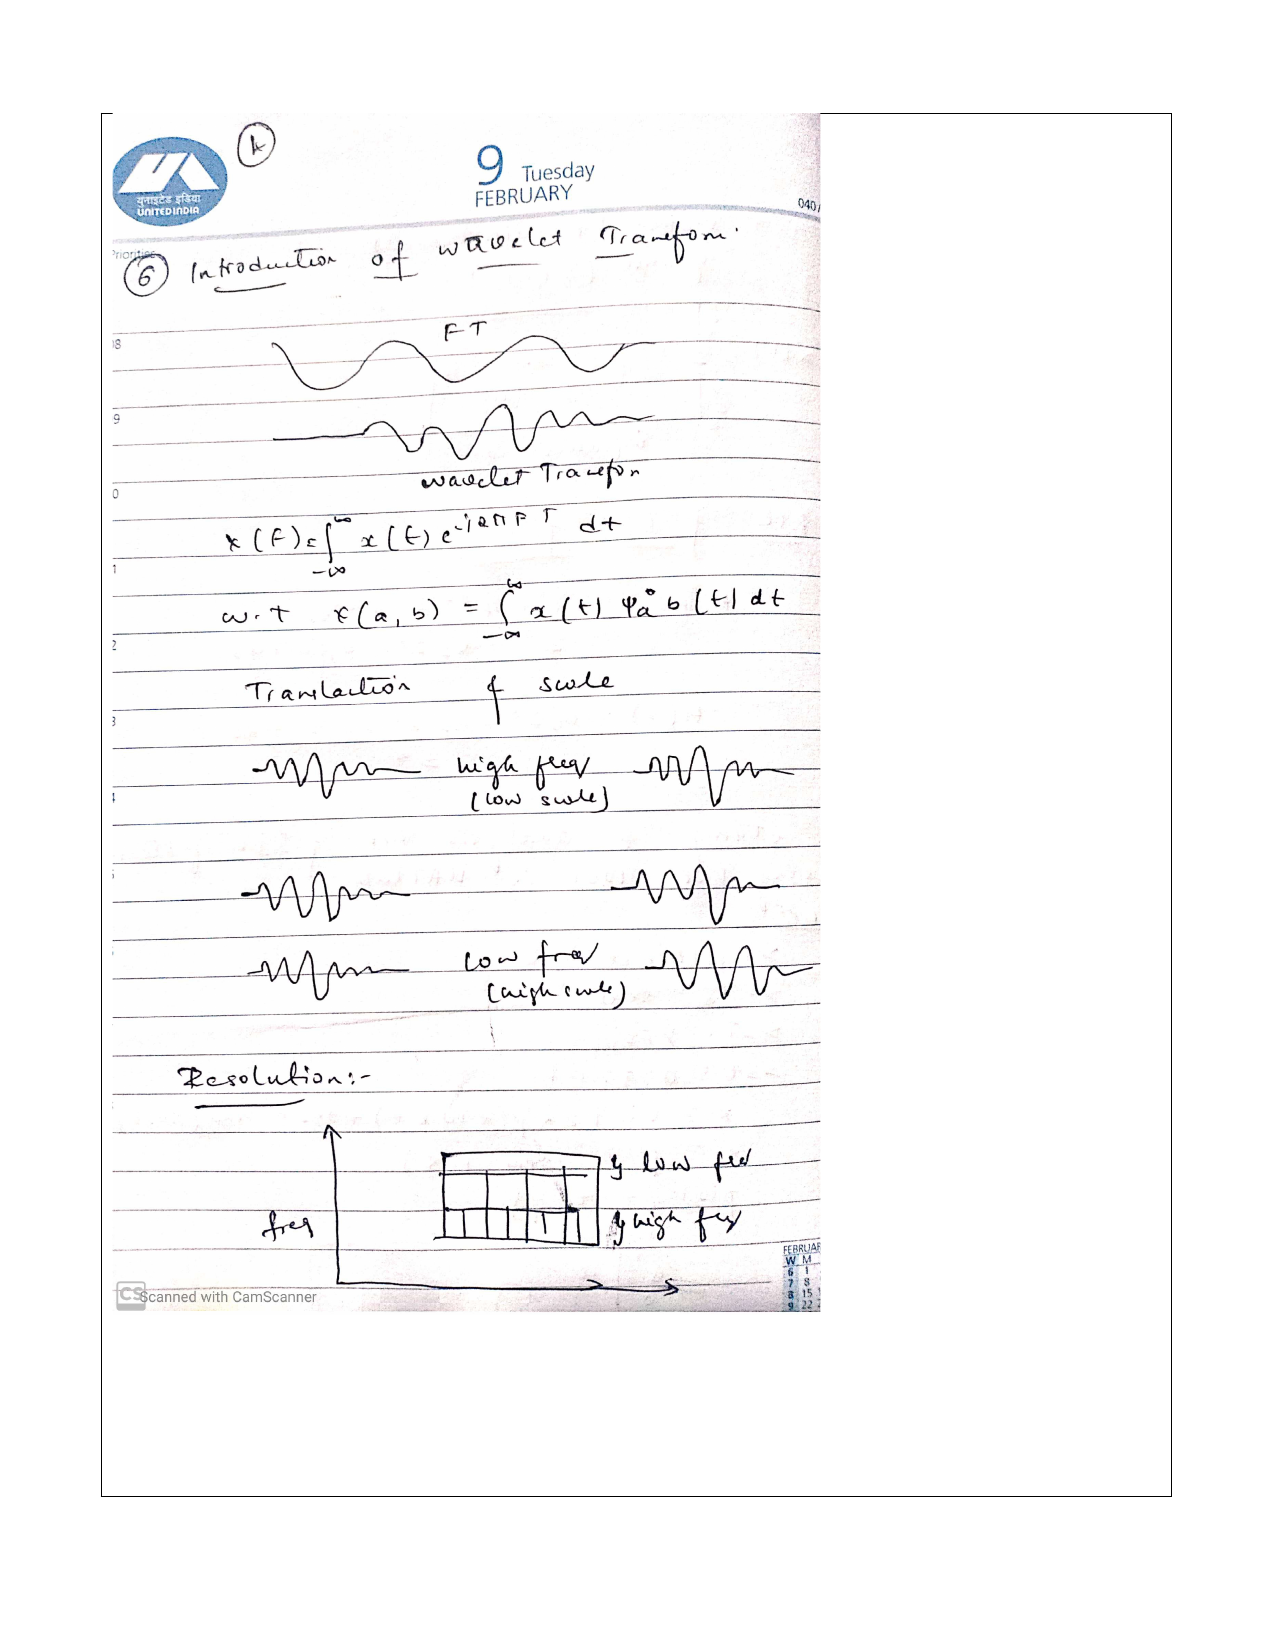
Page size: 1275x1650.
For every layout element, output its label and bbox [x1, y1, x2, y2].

table_cell [102, 114, 1171, 1496]
picture [112, 113, 821, 1315]
